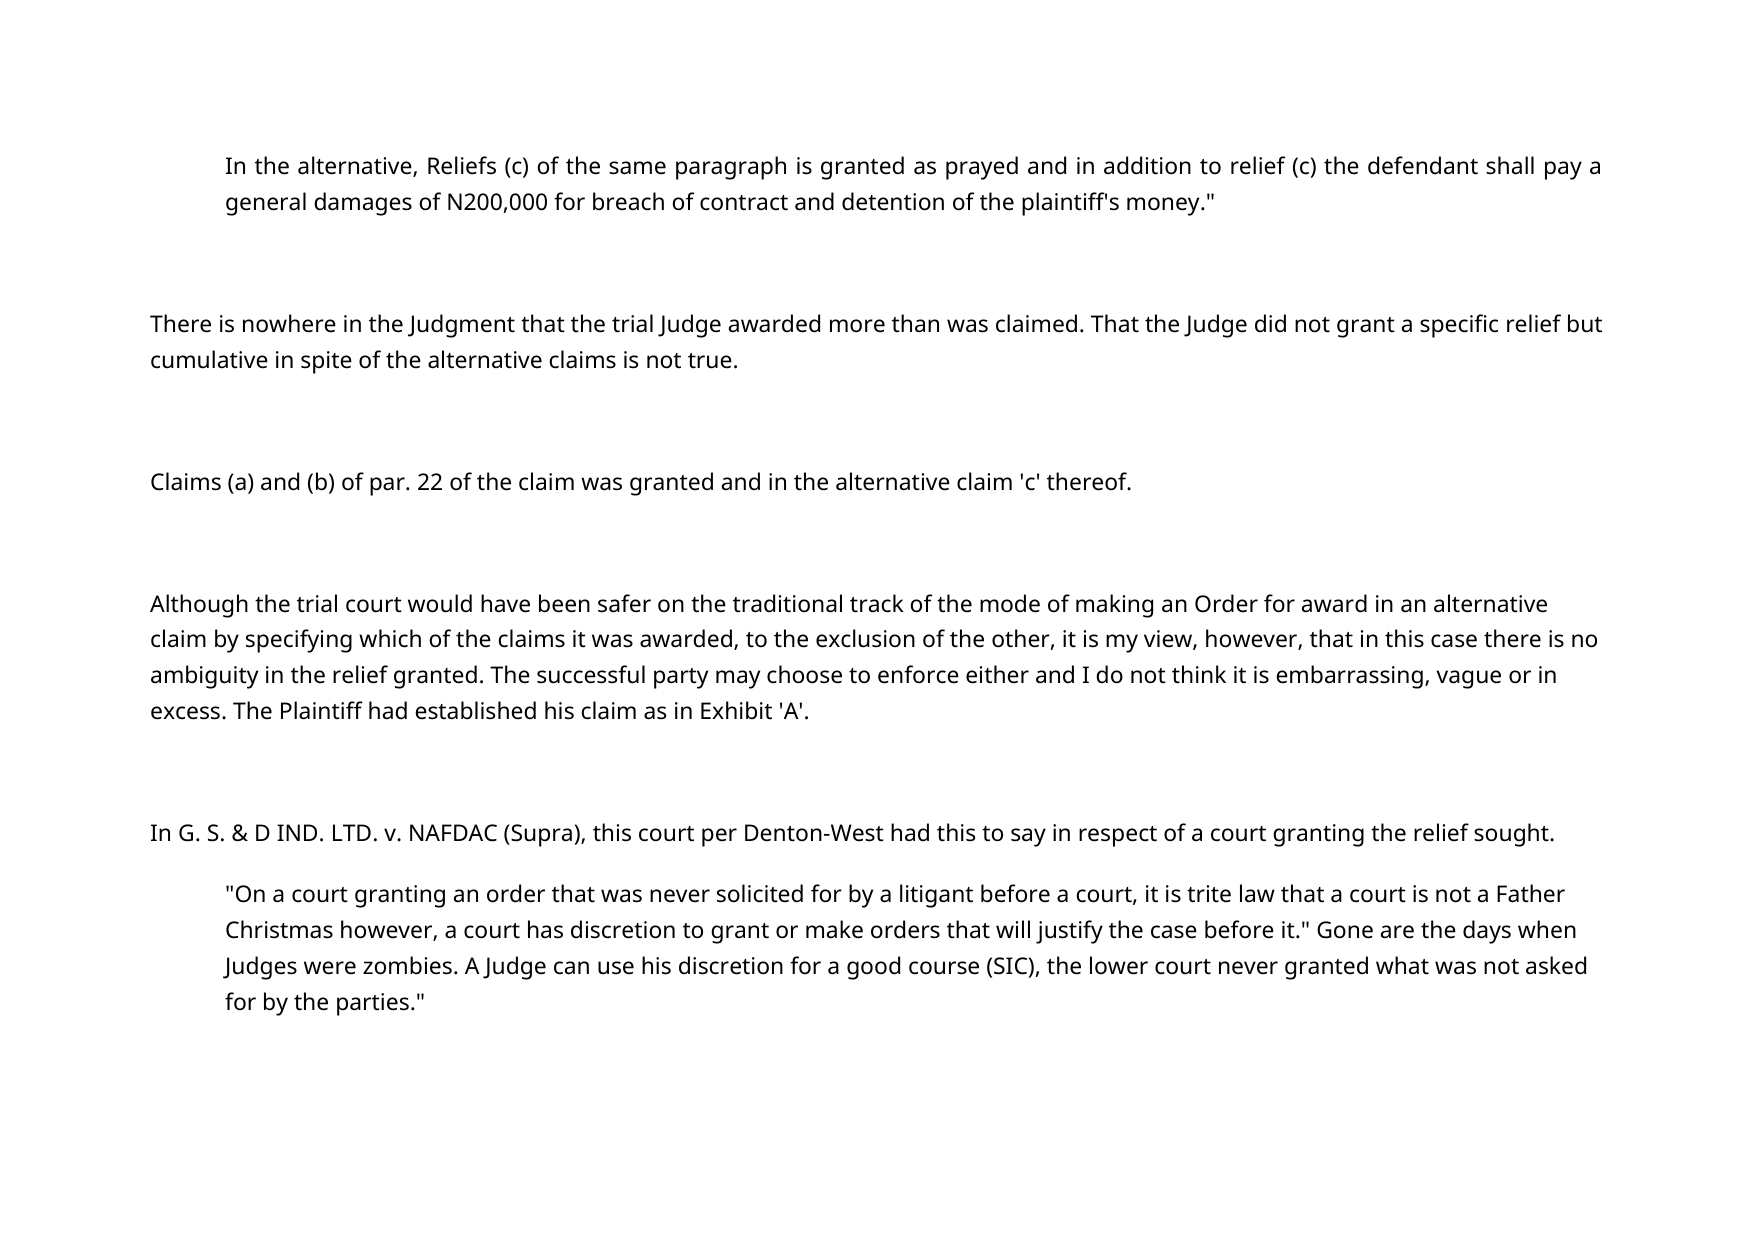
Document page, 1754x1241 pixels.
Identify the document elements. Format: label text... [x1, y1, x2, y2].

text Claims (a) and (b) of par. 22 of the claim was granted and in the alternative claim 'c' thereof. [150, 466, 1604, 497]
text "On a court granting an order that was never solicited for by a litigant before a court, it is trite law that a court is not a Father Christmas however, a court has discretion to grant or make orders that will justify the case before it." Gone are the days when Judges were zombies. A Judge can use his discretion for a good course (SIC), the lower court never granted what was not asked for by the parties." [225, 878, 1604, 1049]
text In the alternative, Reliefs (c) of the same paragraph is granted as prayed and in addition to relief (c) the defendant shall pay a general damages of N200,000 for breach of contract and detention of the plaintiff's money." [225, 150, 1604, 217]
text In G. S. & D IND. LTD. v. NAFDAC (Supra), this court per Denton-West had this to say in respect of a court granting the relief sought. [150, 817, 1604, 848]
text Although the trial court would have been safer on the traditional track of the mode of making an Order for award in an alternative claim by specifying which of the claims it was awarded, to the exclusion of the other, it is my view, however, that in this case there is no ambiguity in the relief granted. The successful party may choose to enforce either and I do not think it is embarrassing, vague or in excess. The Plaintiff had established his claim as in Exhibit 'A'. [150, 587, 1604, 727]
text There is nowhere in the Judgment that the trial Judge awarded more than was claimed. That the Judge did not grant a specific relief but cumulative in spite of the alternative claims is not true. [150, 308, 1604, 375]
